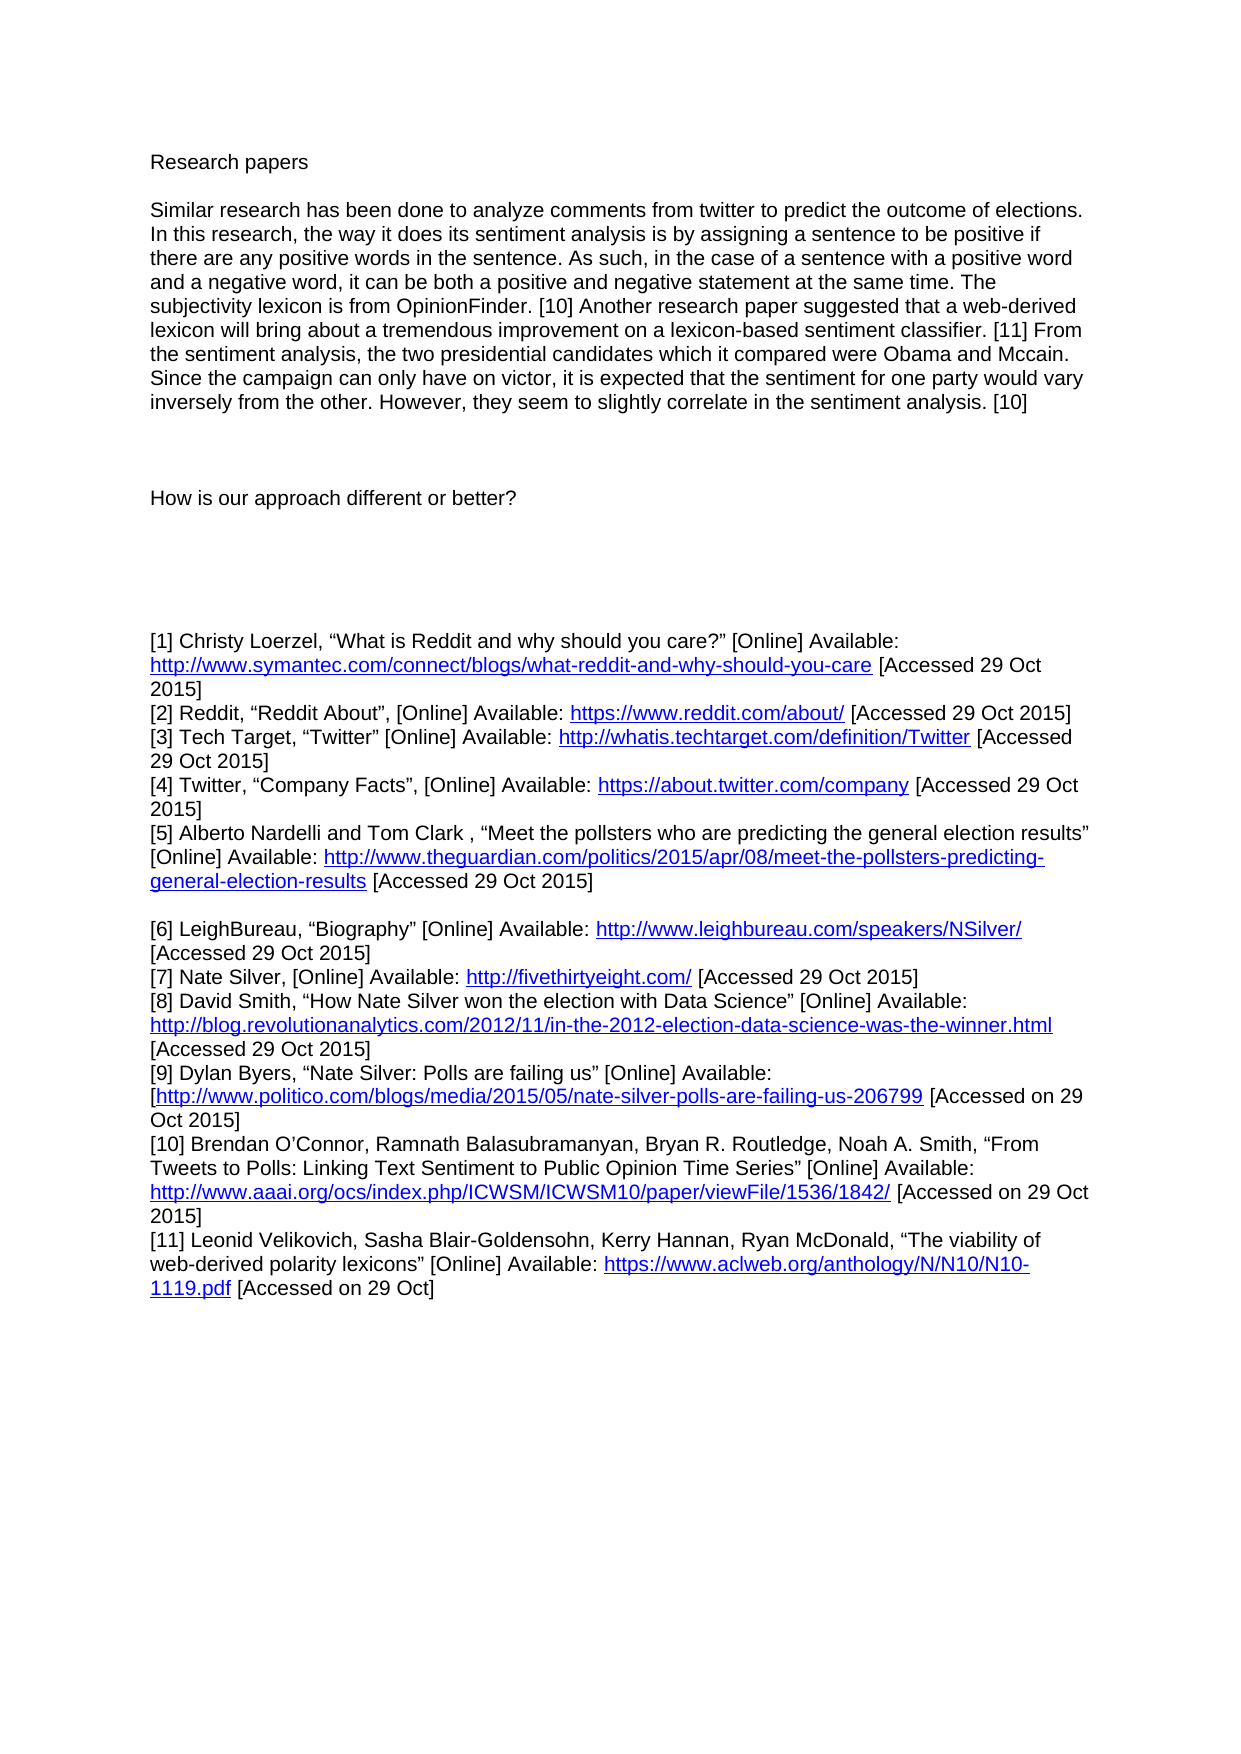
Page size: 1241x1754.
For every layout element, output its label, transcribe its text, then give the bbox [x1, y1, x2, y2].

text Similar research has been done to analyze comments from twitter to predict the outcome of elections. In this research, the way it does its sentiment analysis is by assigning a sentence to be positive if there are any positive words in the sentence. As such, in the case of a sentence with a positive word and a negative word, it can be both a positive and negative statement at the same time. The subjectivity lexicon is from OpinionFinder. [10] Another research paper suggested that a web-derived lexicon will bring about a tremendous improvement on a lexicon-based sentiment classifier. [11] From the sentiment analysis, the two presidential candidates which it compared were Obama and Mccain. Since the campaign can only have on victor, it is expected that the sentiment for one party would vary inversely from the other. However, they seem to slightly correlate in the sentiment analysis. [10] [150, 198, 1090, 413]
text [6] LeighBureau, “Biography” [Online] Available: http://www.leighbureau.com/speakers/NSilver/ [Accessed 29 Oct 2015] [150, 917, 1090, 964]
text [10] Brendan O’Connor, Ramnath Balasubramanyan, Bryan R. Routledge, Noah A. Smith, “From Tweets to Polls: Linking Text Sentiment to Public Opinion Time Series” [Online] Available: http://www.aaai.org/ocs/index.php/ICWSM/ICWSM10/paper/viewFile/1536/1842/ [Accessed on 29 Oct 2015] [150, 1132, 1090, 1228]
text [3] Tech Target, “Twitter” [Online] Available: http://whatis.techtarget.com/definition/Twitter [Accessed 29 Oct 2015] [150, 725, 1090, 773]
text [5] Alberto Nardelli and Tom Clark , “Meet the pollsters who are predicting the general election results” [Online] Available: http://www.theguardian.com/politics/2015/apr/08/meet-the-pollsters-predicting-general-election-results [Accessed 29 Oct 2015] [150, 821, 1090, 893]
text [9] Dylan Byers, “Nate Silver: Polls are failing us” [Online] Available: [http://www.politico.com/blogs/media/2015/05/nate-silver-polls-are-failing-us-206799 [Accessed on 29 Oct 2015] [150, 1060, 1090, 1132]
text [1] Christy Loerzel, “What is Reddit and why should you care?” [Online] Available: http://www.symantec.com/connect/blogs/what-reddit-and-why-should-you-care [Accessed 29 Oct 2015] [150, 629, 1090, 701]
text Research papers [150, 150, 1090, 174]
text [8] David Smith, “How Nate Silver won the election with Data Science” [Online] Available: http://blog.revolutionanalytics.com/2012/11/in-the-2012-election-data-science-was-the-winner.html [Accessed 29 Oct 2015] [150, 988, 1090, 1060]
text [4] Twitter, “Company Facts”, [Online] Available: https://about.twitter.com/company [Accessed 29 Oct 2015] [150, 773, 1090, 821]
text [7] Nate Silver, [Online] Available: http://fivethirtyeight.com/ [Accessed 29 Oct 2015] [150, 964, 1090, 988]
text [11] Leonid Velikovich, Sasha Blair-Goldensohn, Kerry Hannan, Ryan McDonald, “The viability of web-derived polarity lexicons” [Online] Available: https://www.aclweb.org/anthology/N/N10/N10-1119.pdf [Accessed on 29 Oct] [150, 1228, 1090, 1300]
text [2] Reddit, “Reddit About”, [Online] Available: https://www.reddit.com/about/ [Accessed 29 Oct 2015] [150, 701, 1090, 725]
text How is our approach different or better? [150, 485, 1090, 509]
